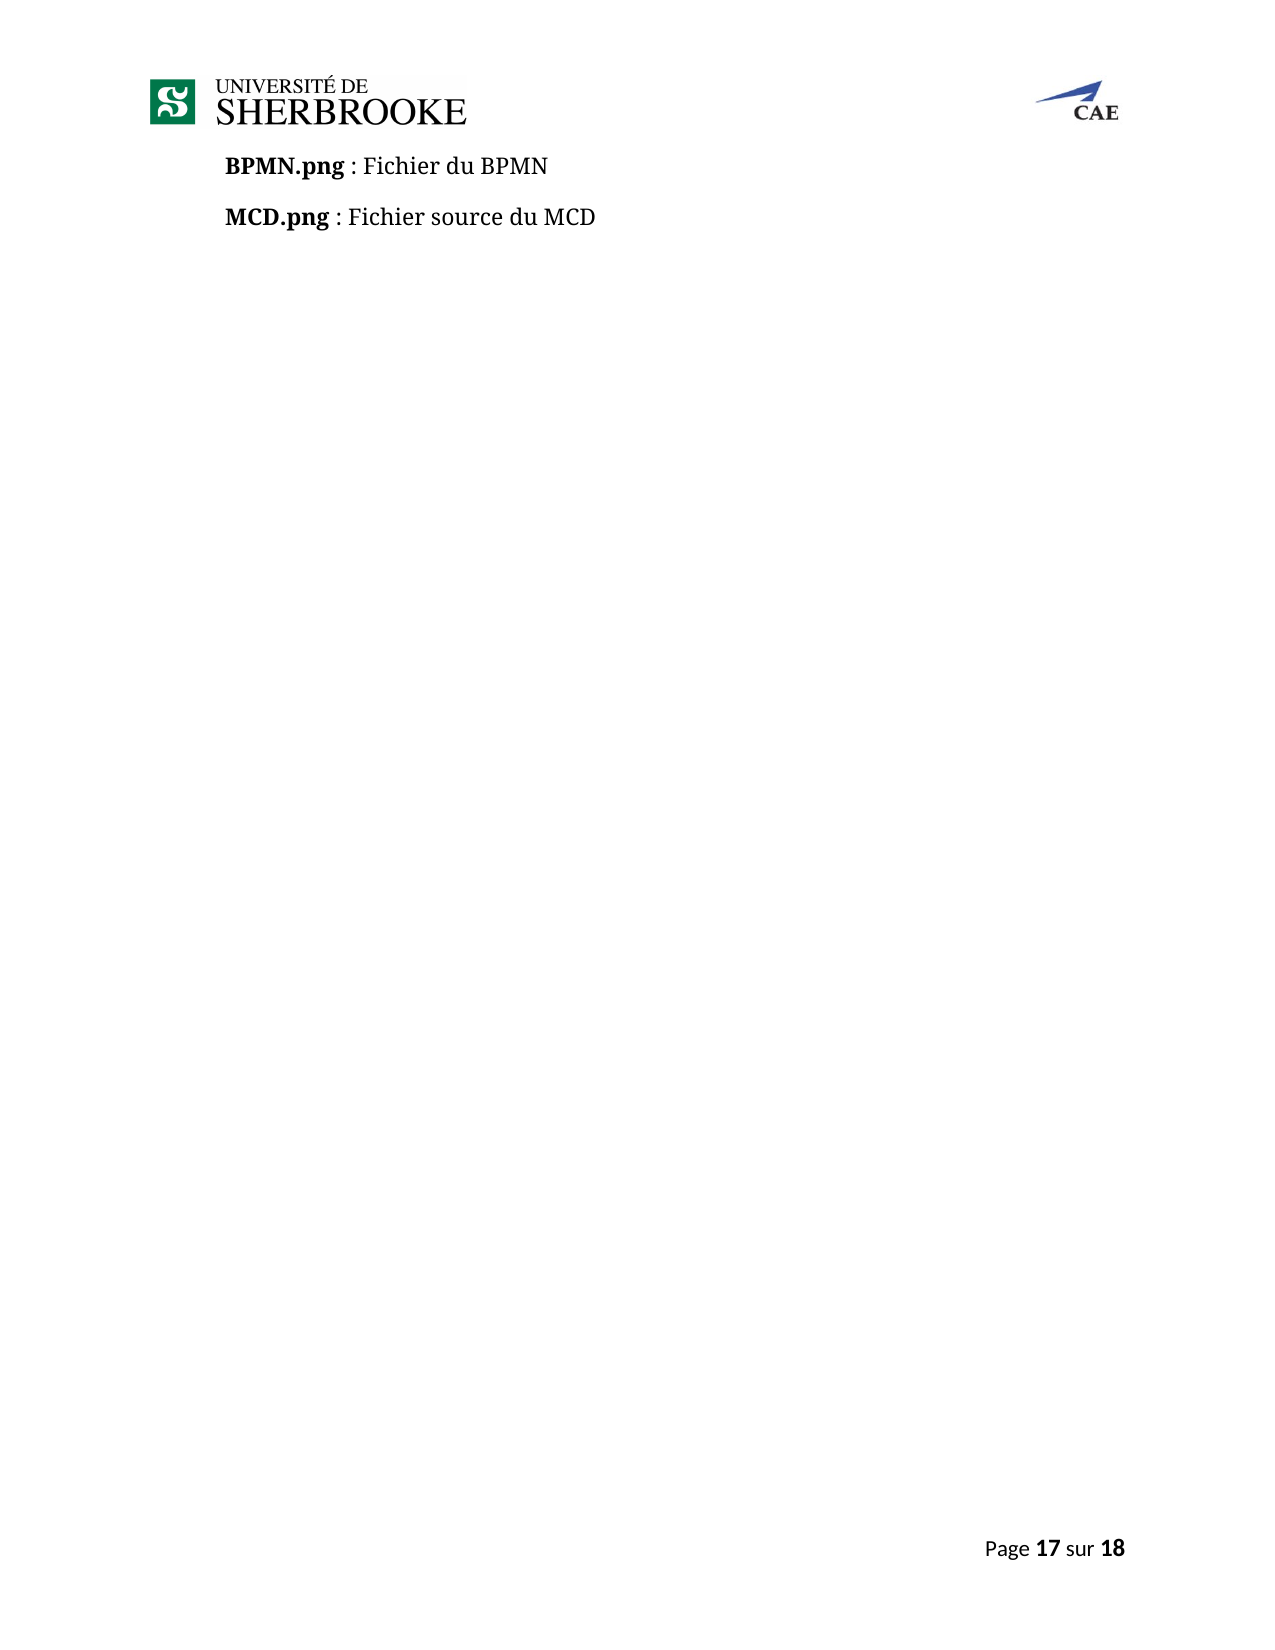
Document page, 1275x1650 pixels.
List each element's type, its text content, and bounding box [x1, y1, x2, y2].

text MCD.png : Fichier source du MCD [150, 200, 1125, 232]
text BPMN.png : Fichier du BPMN [150, 150, 1125, 181]
picture [1030, 75, 1125, 129]
